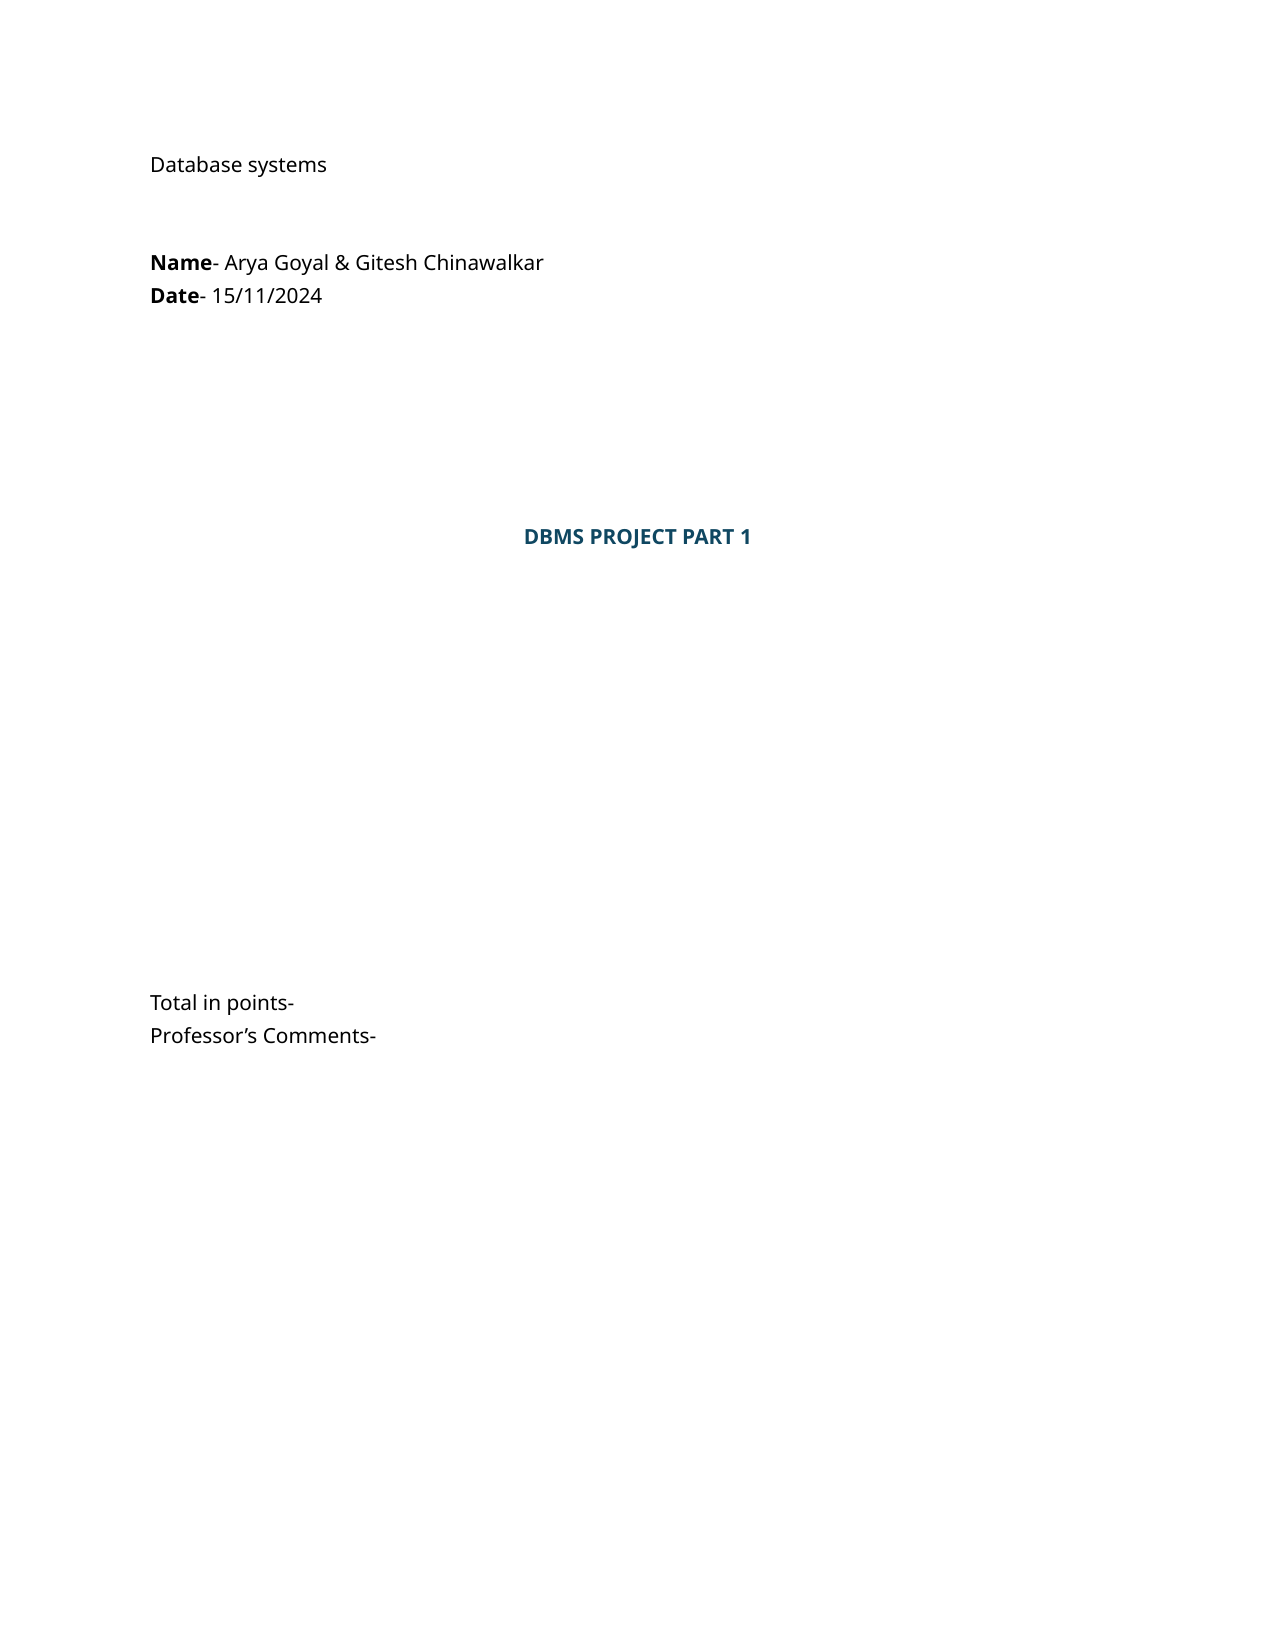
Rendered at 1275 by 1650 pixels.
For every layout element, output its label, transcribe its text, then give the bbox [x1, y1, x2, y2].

text Database systems [150, 150, 1125, 178]
text Professor’s Comments- [150, 1021, 1125, 1049]
subtitle DBMS PROJECT PART 1 [150, 522, 1125, 551]
text Date- 15/11/2024 [150, 281, 1125, 309]
text Total in points- [150, 988, 1125, 1017]
text Name- Arya Goyal & Gitesh Chinawalkar [150, 248, 1125, 277]
